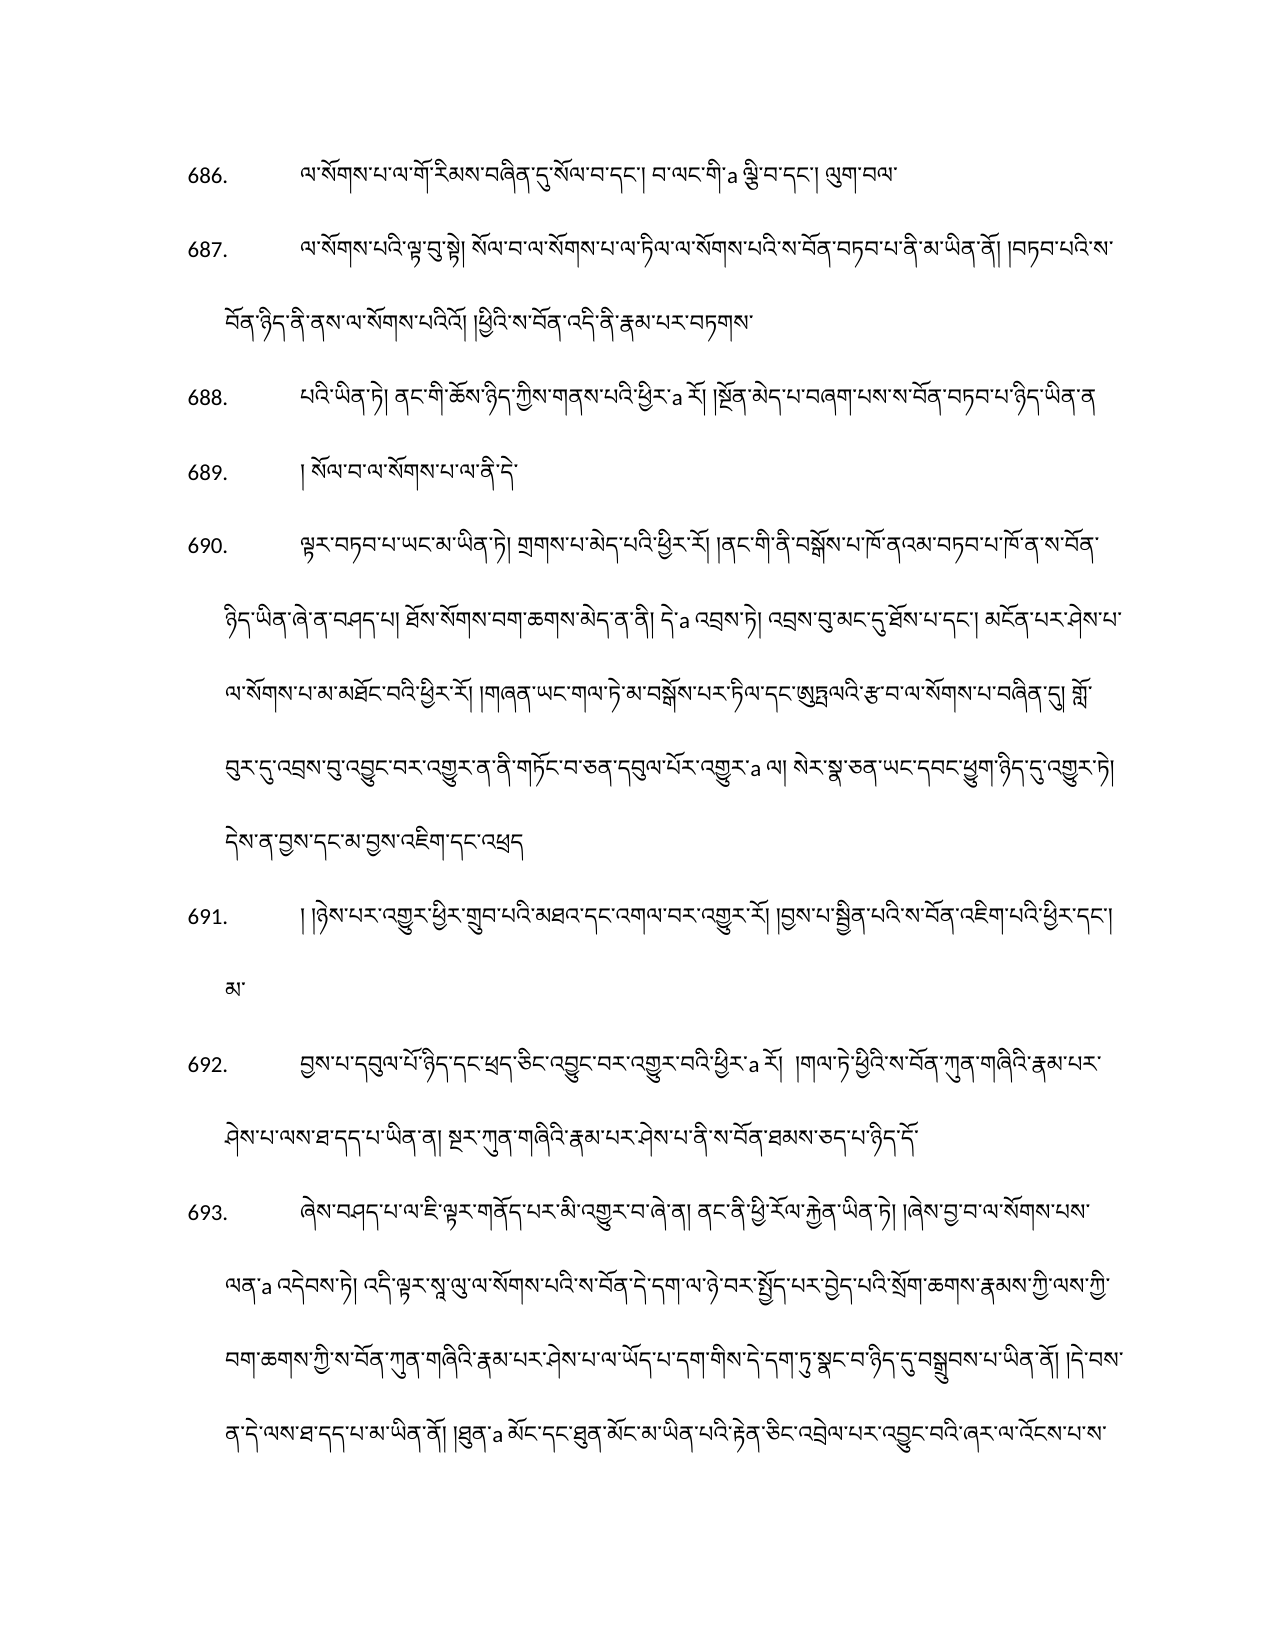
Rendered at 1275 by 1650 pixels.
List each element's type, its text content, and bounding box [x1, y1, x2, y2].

list ལ་སོགས་པ་ལ་གོ་རིམས་བཞིན་དུ་སོལ་བ་དང༌། བ་ལང་གི་aལྕི་བ་དང༌། ལུག་བལ་ [187, 150, 1125, 214]
list པའི་ཡིན་ཏེ། ནང་གི་ཆོས་ཉིད་ཀྱིས་གནས་པའི་ཕྱིར་aརོ། །སྔོན་མེད་པ་བཞག་པས་ས་བོན་བཏབ་པ་ཉིད་ཡིན་ན [187, 372, 1125, 437]
list བྱས་པ་དབུལ་པོ་ཉིད་དང་ཕྲད་ཅིང་འབྱུང་བར་འགྱུར་བའི་ཕྱིར་aརོ། །གལ་ཏེ་ཕྱིའི་ས་བོན་ཀུན་གཞིའི་རྣམ་པར་ཤེས་པ་ལས་ཐ་དད་པ་ཡིན་ན། སྔར་ཀུན་གཞིའི་རྣམ་པར་ཤེས་པ་ནི་ས་བོན་ཐམས་ཅད་པ་ཉིད་དོ་ [187, 1039, 1125, 1177]
list ལ་སོགས་པའི་ལྟ་བུ་སྟེ། སོལ་བ་ལ་སོགས་པ་ལ་ཏིལ་ལ་སོགས་པའི་ས་བོན་བཏབ་པ་ནི་མ་ཡིན་ནོ། །བཏབ་པའི་ས་བོན་ཉིད་ནི་ནས་ལ་སོགས་པའིའོ། །ཕྱིའི་ས་བོན་འདི་ནི་རྣམ་པར་བཏགས་ [187, 224, 1125, 363]
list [187, 1187, 1125, 1473]
list ལྟར་བཏབ་པ་ཡང་མ་ཡིན་ཏེ། གྲགས་པ་མེད་པའི་ཕྱིར་རོ། །ནང་གི་ནི་བསྒོས་པ་ཁོ་ནའམ་བཏབ་པ་ཁོ་ན་ས་བོན་ཉིད་ཡིན་ཞེ་ན་བཤད་པ། ཐོས་སོགས་བག་ཆགས་མེད་ན་ནི། དེ་aའབྲས་ཏེ། འབྲས་བུ་མང་དུ་ཐོས་པ་དང༌། མངོན་པར་ཤེས་པ་ལ་སོགས་པ་མ་མཐོང་བའི་ཕྱིར་རོ། །གཞན་ཡང་གལ་ཏེ་མ་བསྒོས་པར་ཏིལ་དང་ཨུཏྤལའི་རྩ་བ་ལ་སོགས་པ་བཞིན་དུ། གློ་བུར་དུ་འབྲས་བུ་འབྱུང་བར་འགྱུར་ན་ནི་གཏོང་བ་ཅན་དབུལ་པོར་འགྱུར་aལ། སེར་སྣ་ཅན་ཡང་དབང་ཕྱུག་ཉིད་དུ་འགྱུར་ཏེ། དེས་ན་བྱས་དང་མ་བྱས་འཇིག་དང་འཕྲད [187, 520, 1125, 881]
list ། །ཉེས་པར་འགྱུར་ཕྱིར་གྲུབ་པའི་མཐའ་དང་འགལ་བར་འགྱུར་རོ། །བྱས་པ་སྦྱིན་པའི་ས་བོན་འཇིག་པའི་ཕྱིར་དང༌། མ་ [187, 891, 1125, 1029]
list ། སོལ་བ་ལ་སོགས་པ་ལ་ནི་དེ་ [187, 446, 1125, 511]
